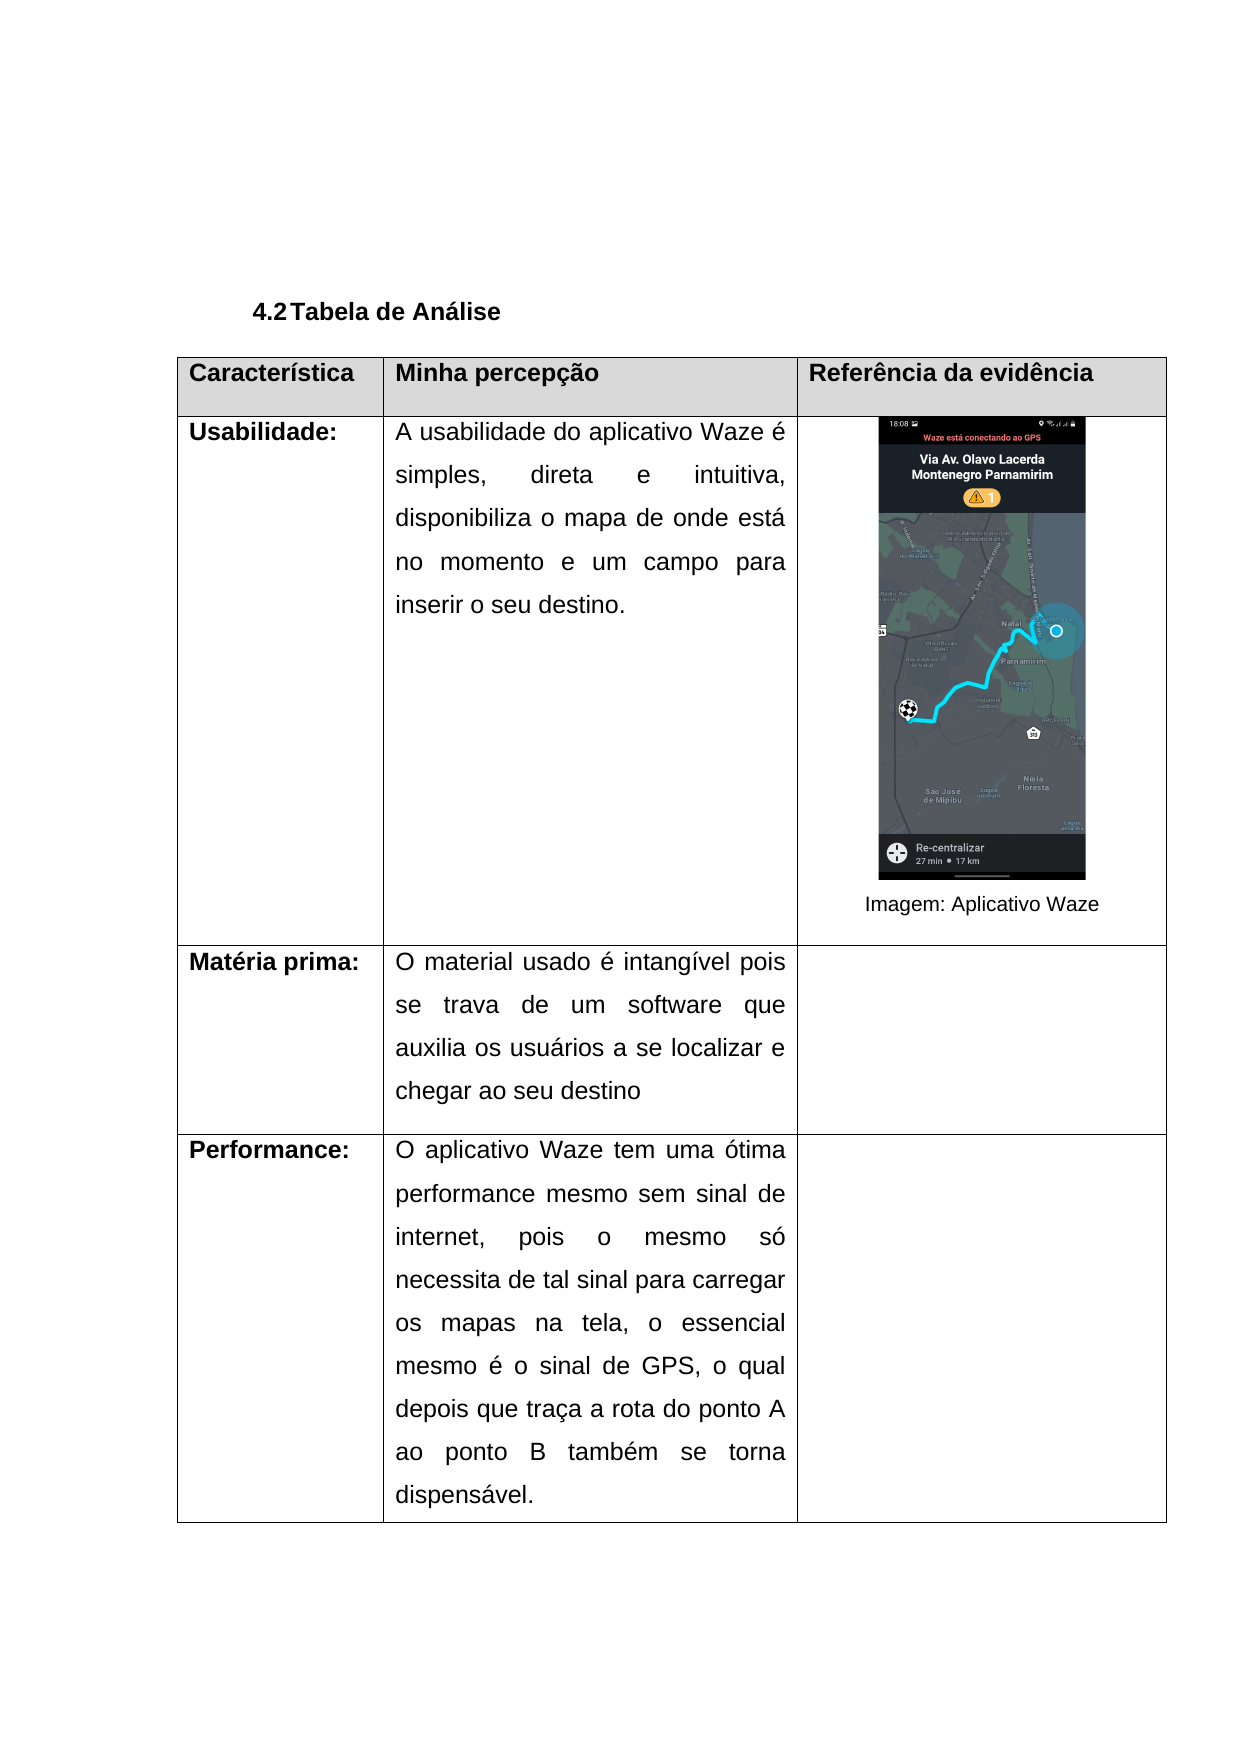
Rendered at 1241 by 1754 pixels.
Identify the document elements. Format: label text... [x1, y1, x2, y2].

table_cell Imagem: Aplicativo Waze [798, 417, 1166, 945]
table_cell [798, 946, 1166, 1134]
table_cell [798, 1135, 1166, 1522]
subtitle Tabela de Análise [252, 297, 1122, 326]
table_header Referência da evidência [798, 358, 1166, 416]
table_cell Performance: [178, 1135, 383, 1522]
table_header Característica [178, 358, 383, 416]
table_cell A usabilidade do aplicativo Waze é simples, direta e intuitiva, disponibiliza o mapa de onde está no momento e um campo para inserir o seu destino. [384, 417, 797, 945]
table_cell O material usado é intangível pois se trava de um software que auxilia os usuários a se localizar e chegar ao seu destino [384, 946, 797, 1134]
table_cell O aplicativo Waze tem uma ótima performance mesmo sem sinal de internet, pois o mesmo só necessita de tal sinal para carregar os mapas na tela, o essencial mesmo é o sinal de GPS, o qual depois que traça a rota do ponto A ao ponto B também se torna dispensável. [384, 1135, 797, 1522]
table_header Minha percepção [384, 358, 797, 416]
table_cell Matéria prima: [178, 946, 383, 1134]
table_cell Usabilidade: [178, 417, 383, 945]
